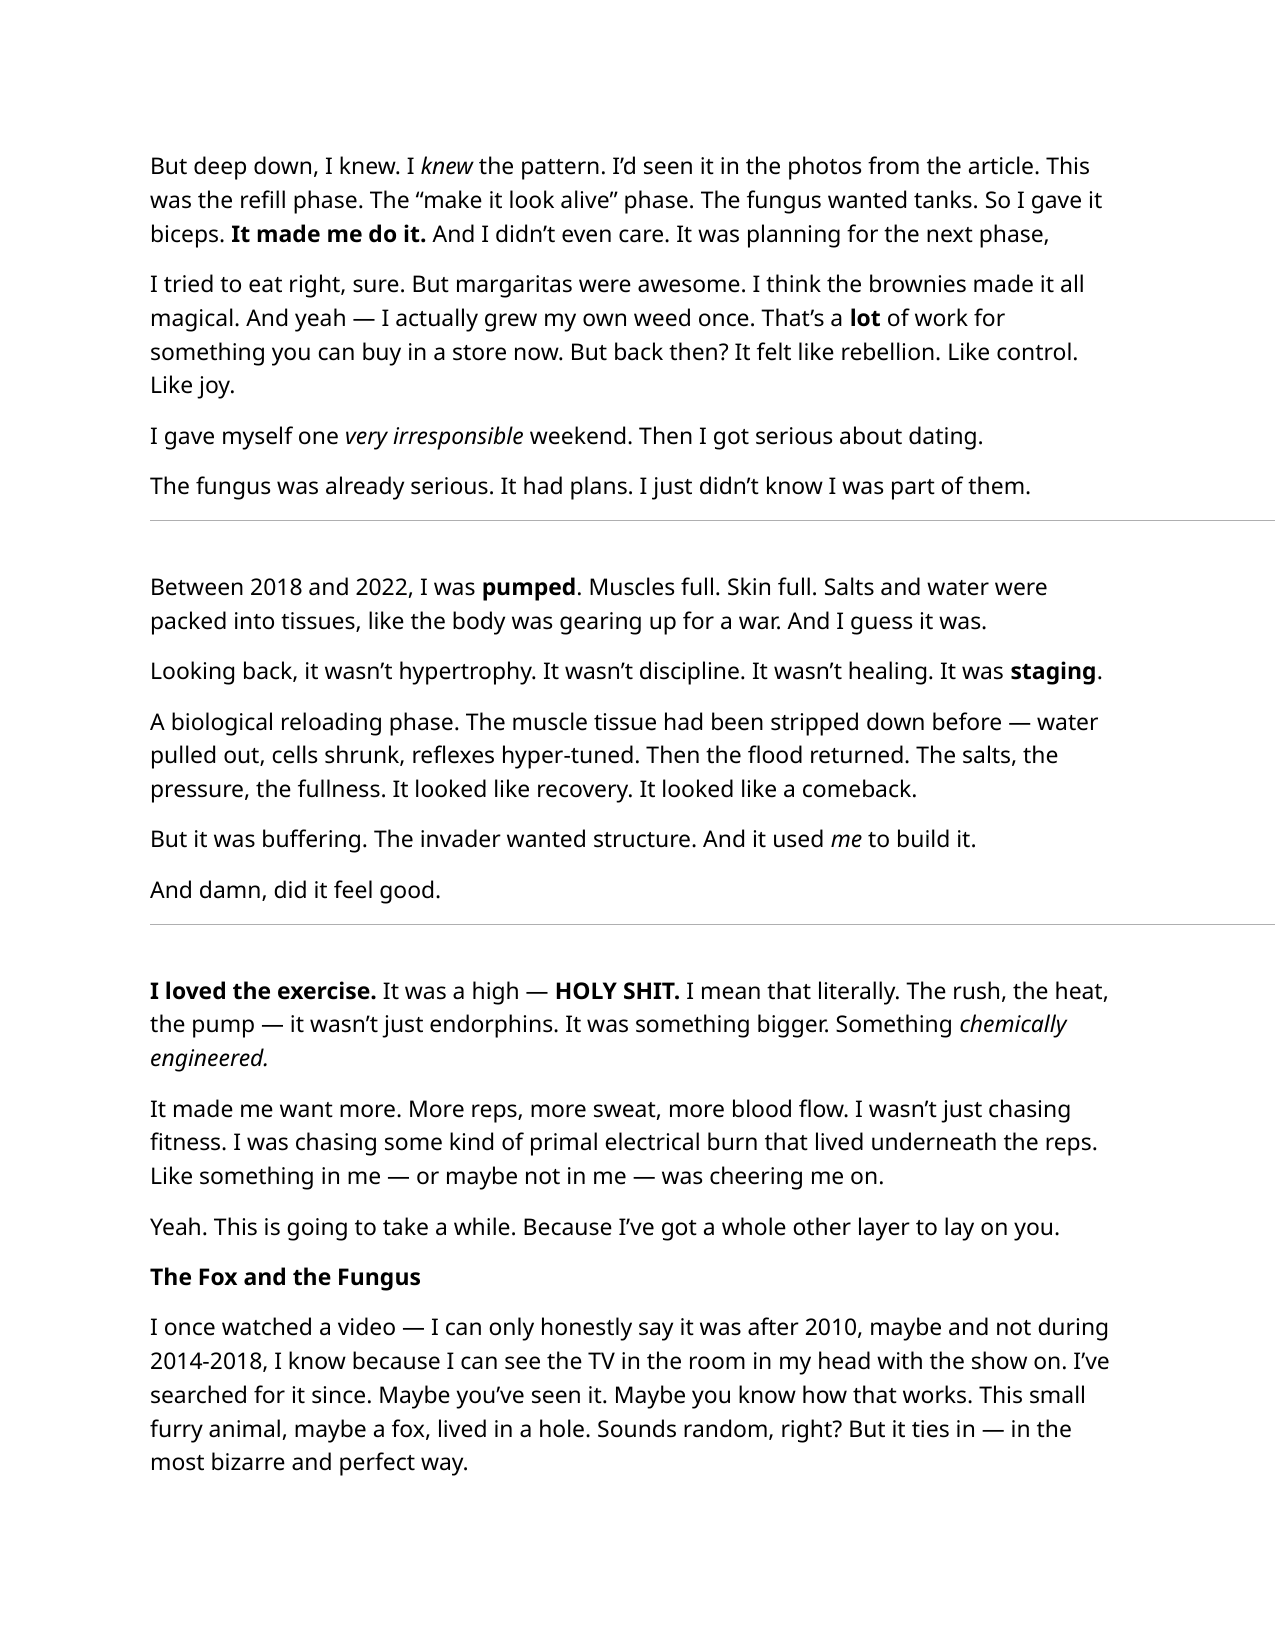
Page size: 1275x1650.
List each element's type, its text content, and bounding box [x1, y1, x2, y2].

text I loved the exercise. It was a high — HOLY SHIT. I mean that literally. The rush, the heat, the pump — it wasn’t just endorphins. It was something bigger. Something chemically engineered. [150, 974, 1125, 1073]
text It made me want more. More reps, more sweat, more blood flow. I wasn’t just chasing fitness. I was chasing some kind of primal electrical burn that lived underneath the reps. Like something in me — or maybe not in me — was cheering me on. [150, 1092, 1125, 1191]
text But deep down, I knew. I knew the pattern. I’d seen it in the photos from the article. This was the refill phase. The “make it look alive” phase. The fungus wanted tanks. So I gave it biceps. It made me do it. And I didn’t even care. It was planning for the next phase, [150, 150, 1125, 249]
text But it was buffering. The invader wanted structure. And it used me to build it. [150, 823, 1125, 854]
text I once watched a video — I can only honestly say it was after 2010, maybe and not during 2014-2018, I know because I can see the TV in the room in my head with the show on. I’ve searched for it since. Maybe you’ve seen it. Maybe you know how that works. This small furry animal, maybe a fox, lived in a hole. Sounds random, right? But it ties in — in the most bizarre and perfect way. [150, 1311, 1125, 1477]
text I tried to eat right, sure. But margaritas were awesome. I think the brownies made it all magical. And yeah — I actually grew my own weed once. That’s a lot of work for something you can buy in a store now. But back then? It felt like rebellion. Like control. Like joy. [150, 268, 1125, 400]
text A biological reloading phase. The muscle tissue had been stripped down before — water pulled out, cells shrunk, reflexes hyper-tuned. Then the flood returned. The salts, the pressure, the fullness. It looked like recovery. It looked like a comeback. [150, 705, 1125, 804]
text Yeah. This is going to take a while. Because I’ve got a whole other layer to lay on you. [150, 1210, 1125, 1242]
text Looking back, it wasn’t hypertrophy. It wasn’t discipline. It wasn’t healing. It was staging. [150, 655, 1125, 686]
text And damn, did it feel good. [150, 874, 1125, 905]
text The fungus was already serious. It had plans. I just didn’t know I was part of them. [150, 470, 1125, 501]
text The Fox and the Fungus [150, 1261, 1125, 1292]
text I gave myself one very irresponsible weekend. Then I got serious about dating. [150, 419, 1125, 451]
text Between 2018 and 2022, I was pumped. Muscles full. Skin full. Salts and water were packed into tissues, like the body was gearing up for a war. And I guess it was. [150, 571, 1125, 636]
